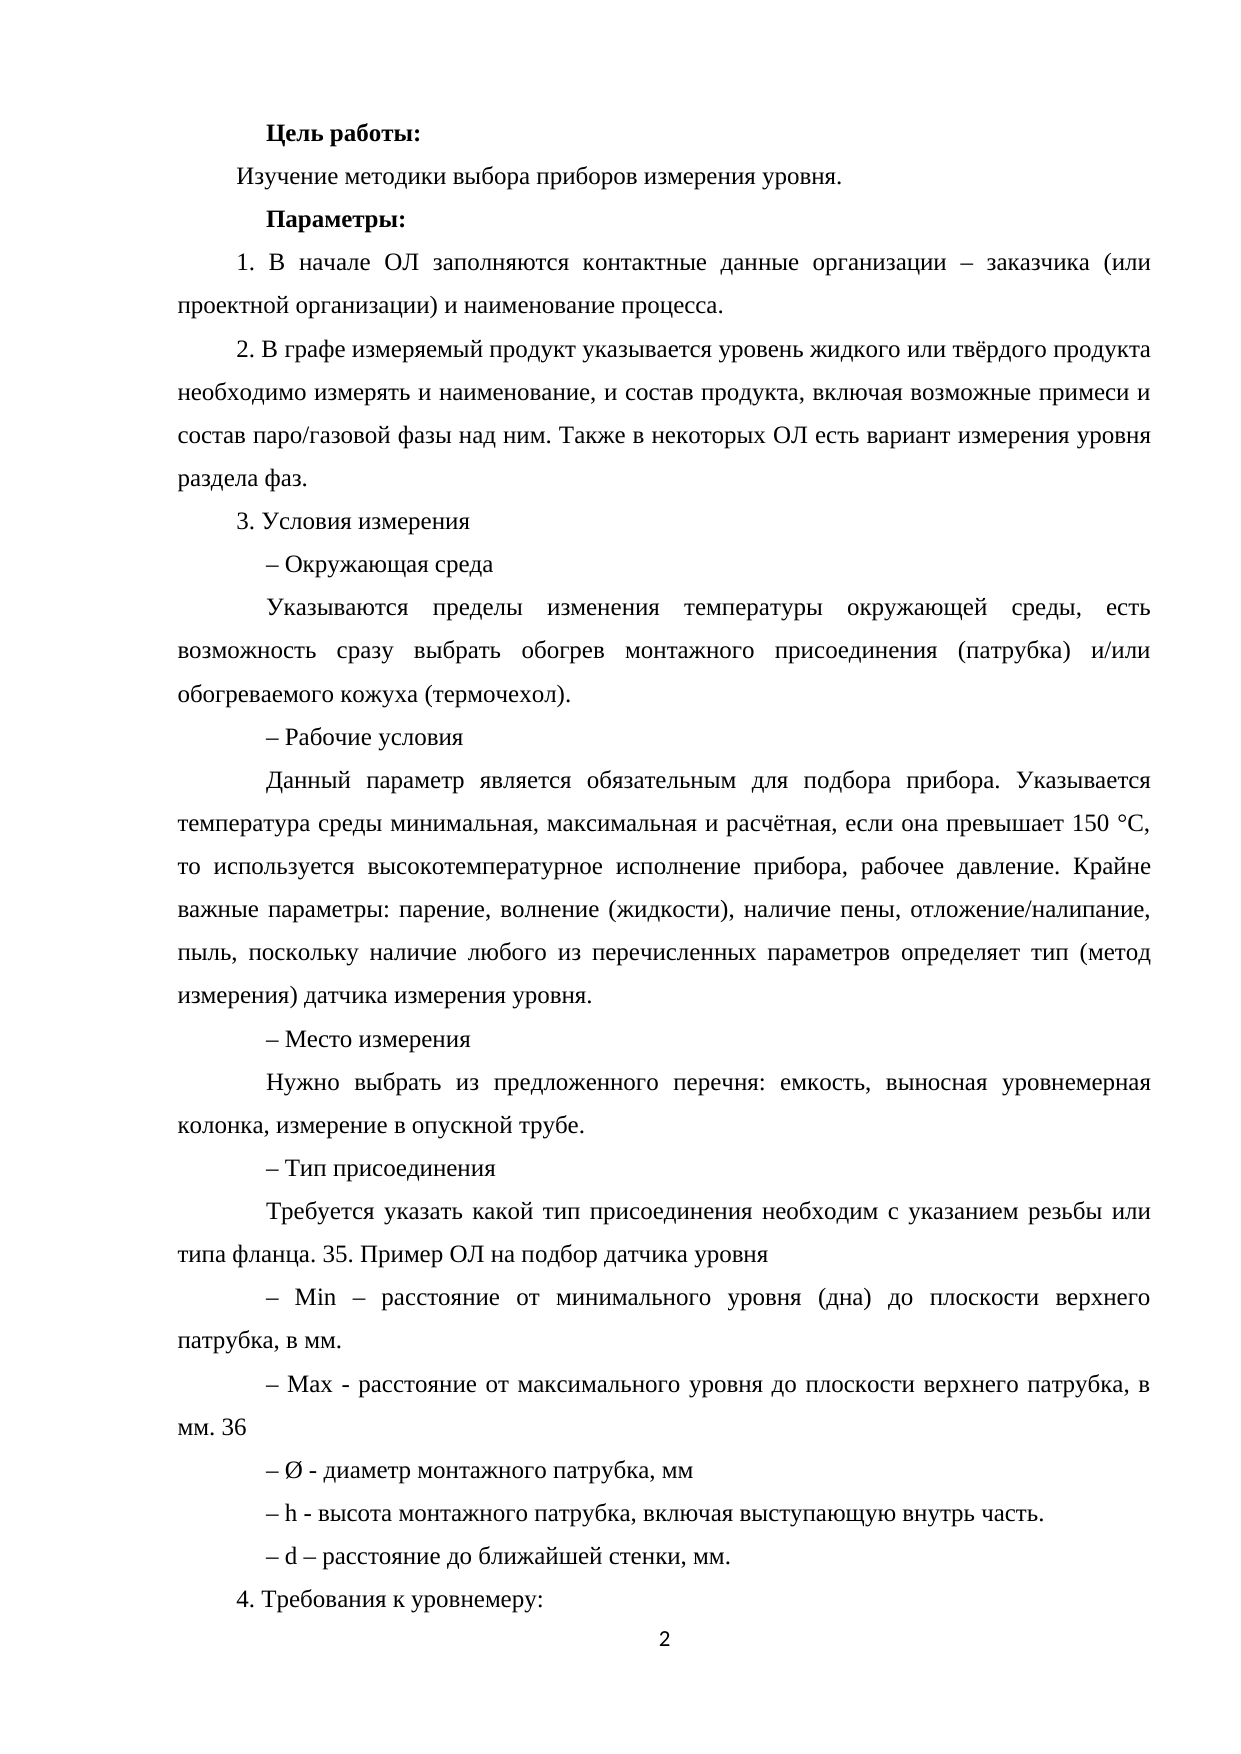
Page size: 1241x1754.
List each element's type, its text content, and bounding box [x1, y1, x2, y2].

text – Тип присоединения [177, 1153, 1152, 1182]
text Изучение методики выбора приборов измерения уровня. [177, 161, 1152, 190]
text – d – расстояние до ближайшей стенки, мм. [177, 1541, 1152, 1570]
text – Рабочие условия [177, 722, 1152, 751]
text Требуется указать какой тип присоединения необходим с указанием резьбы или типа фланца. 35. Пример ОЛ на подбор датчика уровня [177, 1196, 1152, 1268]
text – Min – расстояние от минимального уровня (дна) до плоскости верхнего патрубка, в мм. [177, 1282, 1152, 1354]
text – Место измерения [177, 1024, 1152, 1052]
text 3. Условия измерения [177, 506, 1152, 535]
text – Max - расстояние от максимального уровня до плоскости верхнего патрубка, в мм. 36 [177, 1369, 1152, 1441]
text 1. В начале ОЛ заполняются контактные данные организации – заказчика (или проектной организации) и наименование процесса. [177, 247, 1152, 319]
text – Ø - диаметр монтажного патрубка, мм [177, 1455, 1152, 1484]
text Цель работы: [177, 118, 1152, 147]
text – h - высота монтажного патрубка, включая выступающую внутрь часть. [177, 1498, 1152, 1527]
text 4. Требования к уровнемеру: [177, 1584, 1152, 1613]
text 2. В графе измеряемый продукт указывается уровень жидкого или твёрдого продукта необходимо измерять и наименование, и состав продукта, включая возможные примеси и состав паро/газовой фазы над ним. Также в некоторых ОЛ есть вариант измерения уровня раздела фаз. [177, 334, 1152, 492]
text Параметры: [177, 204, 1152, 233]
text Указываются пределы изменения температуры окружающей среды, есть возможность сразу выбрать обогрев монтажного присоединения (патрубка) и/или обогреваемого кожуха (термочехол). [177, 592, 1152, 707]
text Данный параметр является обязательным для подбора прибора. Указывается температура среды минимальная, максимальная и расчётная, если она превышает 150 °С, то используется высокотемпературное исполнение прибора, рабочее давление. Крайне важные параметры: парение, волнение (жидкости), наличие пены, отложение/налипание, пыль, поскольку наличие любого из перечисленных параметров определяет тип (метод измерения) датчика измерения уровня. [177, 765, 1152, 1009]
text Нужно выбрать из предложенного перечня: емкость, выносная уровнемерная колонка, измерение в опускной трубе. [177, 1067, 1152, 1139]
text – Окружающая среда [177, 549, 1152, 578]
